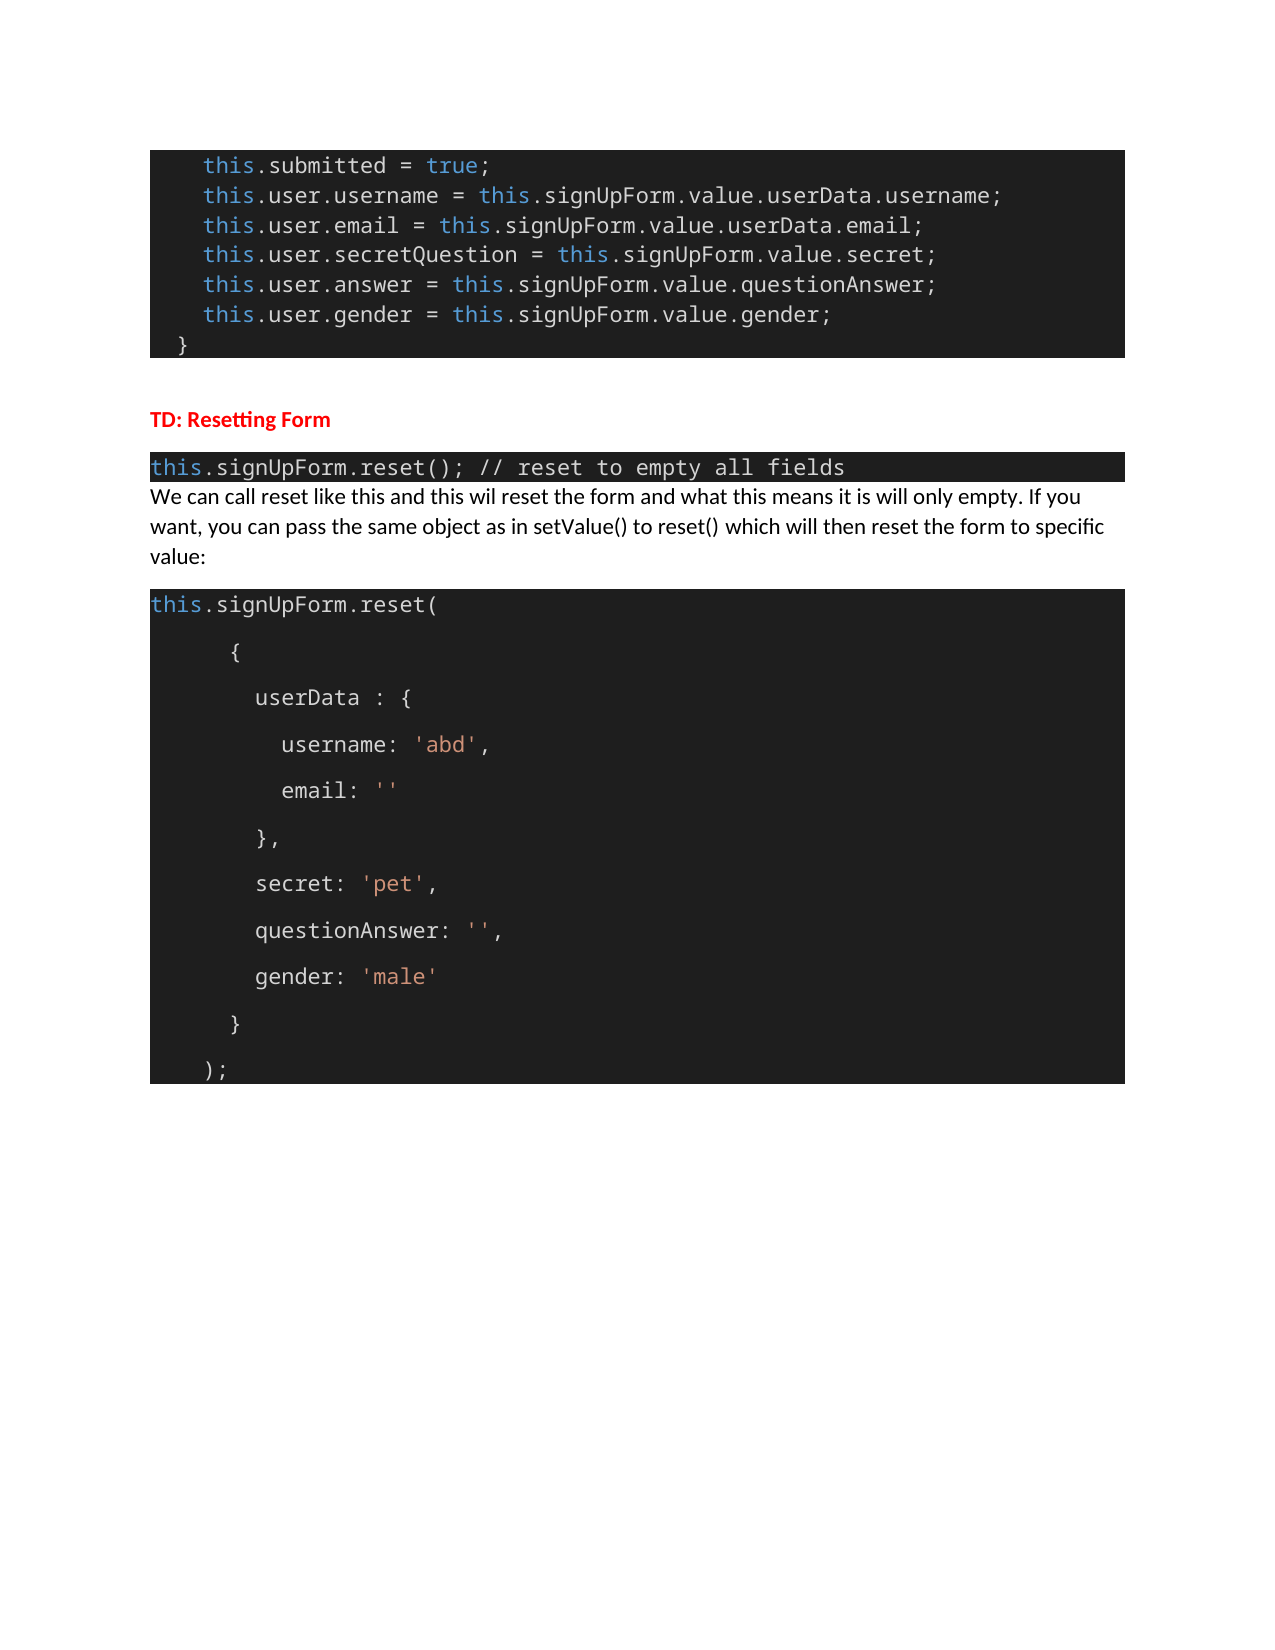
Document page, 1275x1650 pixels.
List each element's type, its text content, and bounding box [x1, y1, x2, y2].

text this.user.username = this.signUpForm.value.userData.username; [150, 180, 1125, 209]
text gender: 'male' [150, 961, 1125, 991]
text } [150, 1007, 1125, 1037]
text questionAnswer: '', [150, 914, 1125, 944]
text this.signUpForm.reset(); // reset to empty all fields [150, 452, 1125, 482]
text userData : { [150, 682, 1125, 712]
text TD: Resetting Form [150, 405, 1125, 433]
text this.user.email = this.signUpForm.value.userData.email; [150, 209, 1125, 239]
text ); [150, 1054, 1125, 1084]
text We can call reset like this and this wil reset the form and what this means it is will only empty. If you want, you can pass the same object as in setValue() to reset() which will then reset the form to specific value: [150, 482, 1125, 571]
text this.user.answer = this.signUpForm.value.questionAnswer; [150, 269, 1125, 299]
text this.user.gender = this.signUpForm.value.gender; [150, 299, 1125, 329]
text this.submitted = true; [150, 150, 1125, 180]
text username: 'abd', [150, 729, 1125, 758]
text } [150, 329, 1125, 358]
text this.user.secretQuestion = this.signUpForm.value.secret; [150, 239, 1125, 269]
text }, [150, 822, 1125, 851]
text secret: 'pet', [150, 868, 1125, 898]
text this.signUpForm.reset( [150, 589, 1125, 619]
text email: '' [150, 775, 1125, 805]
text { [150, 636, 1125, 666]
